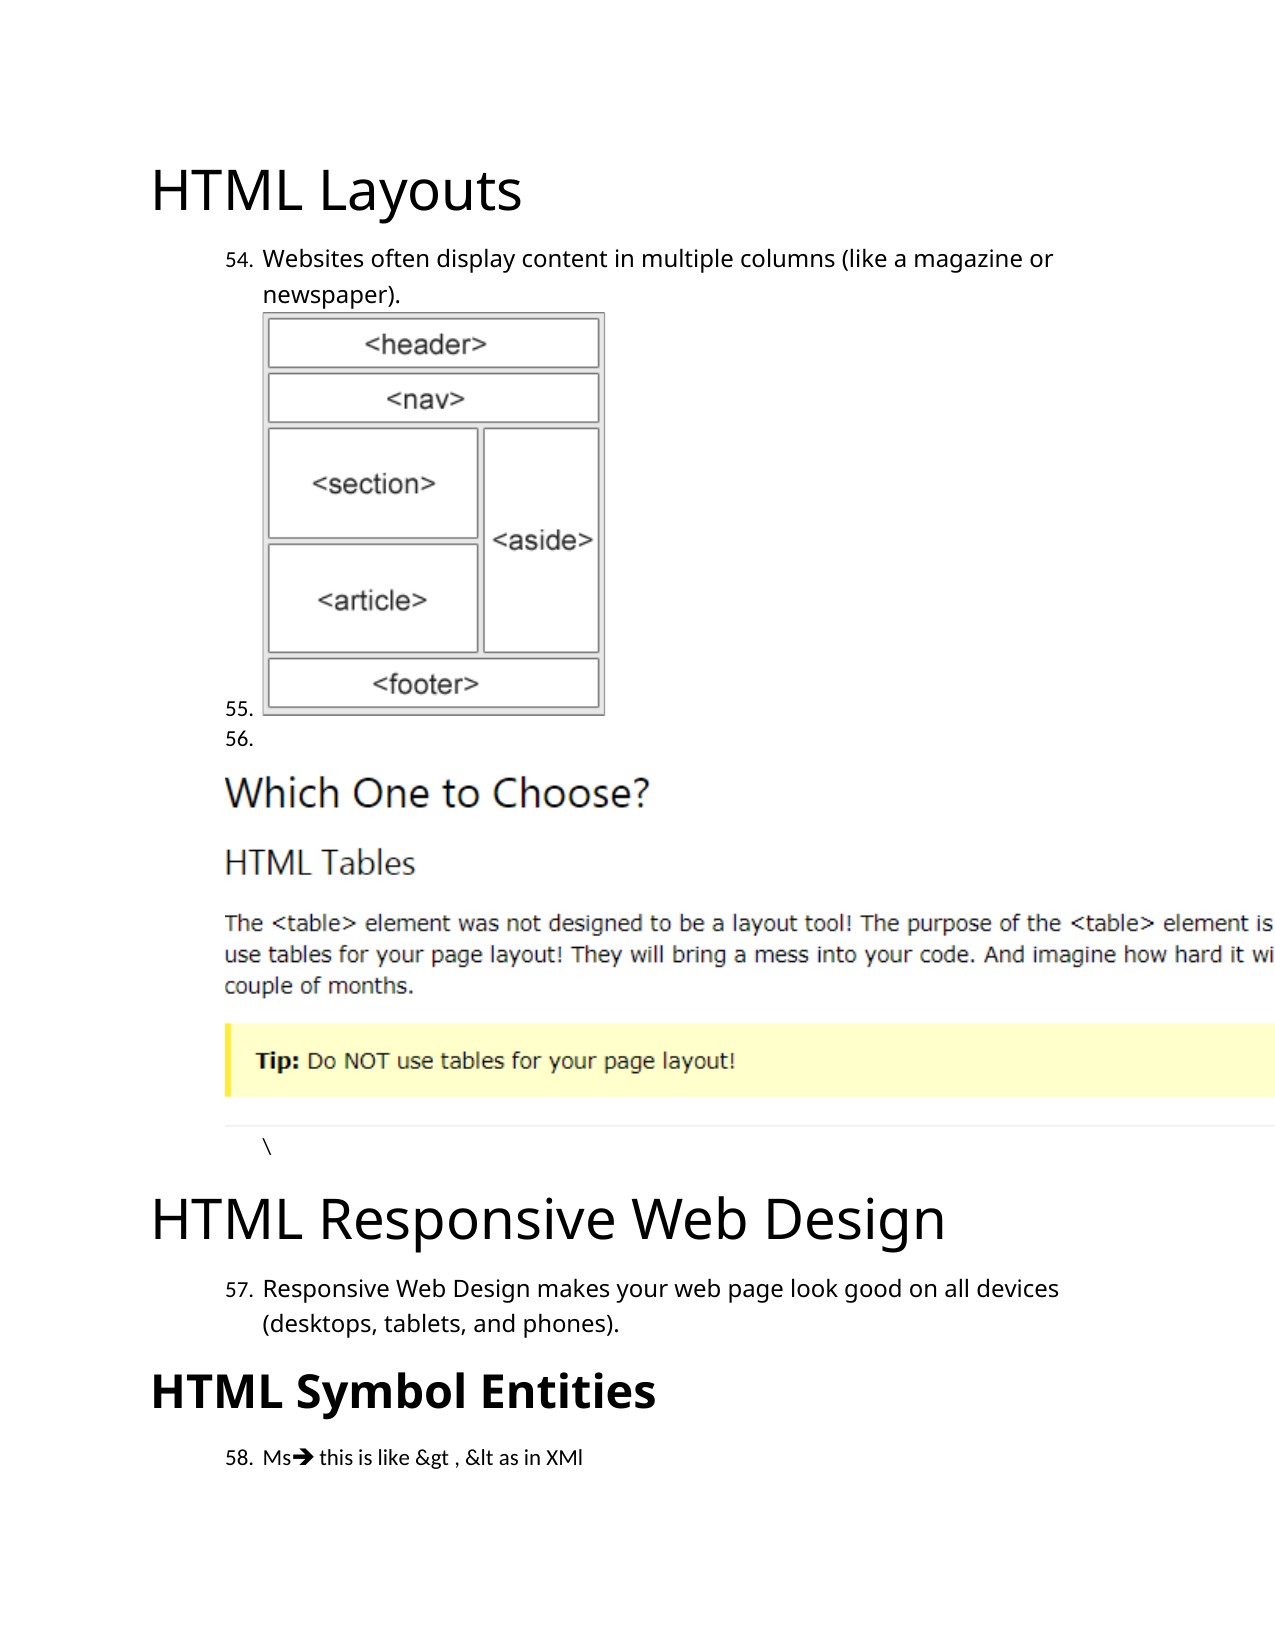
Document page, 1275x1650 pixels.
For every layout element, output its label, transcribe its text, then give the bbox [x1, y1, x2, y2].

subtitle HTML Layouts [150, 150, 1125, 227]
list Websites often display content in multiple columns (like a magazine or newspaper). [225, 242, 1125, 310]
list \ [225, 1130, 1125, 1160]
list Responsive Web Design makes your web page look good on all devices (desktops, tablets, and phones). [225, 1271, 1125, 1339]
list Ms this is like &gt , &lt as in XMl [225, 1443, 1125, 1471]
picture [262, 312, 606, 716]
picture [225, 754, 1275, 1130]
subtitle HTML Responsive Web Design [150, 1179, 1125, 1256]
subtitle HTML Symbol Entities [150, 1358, 1125, 1422]
list \ [225, 724, 1125, 754]
